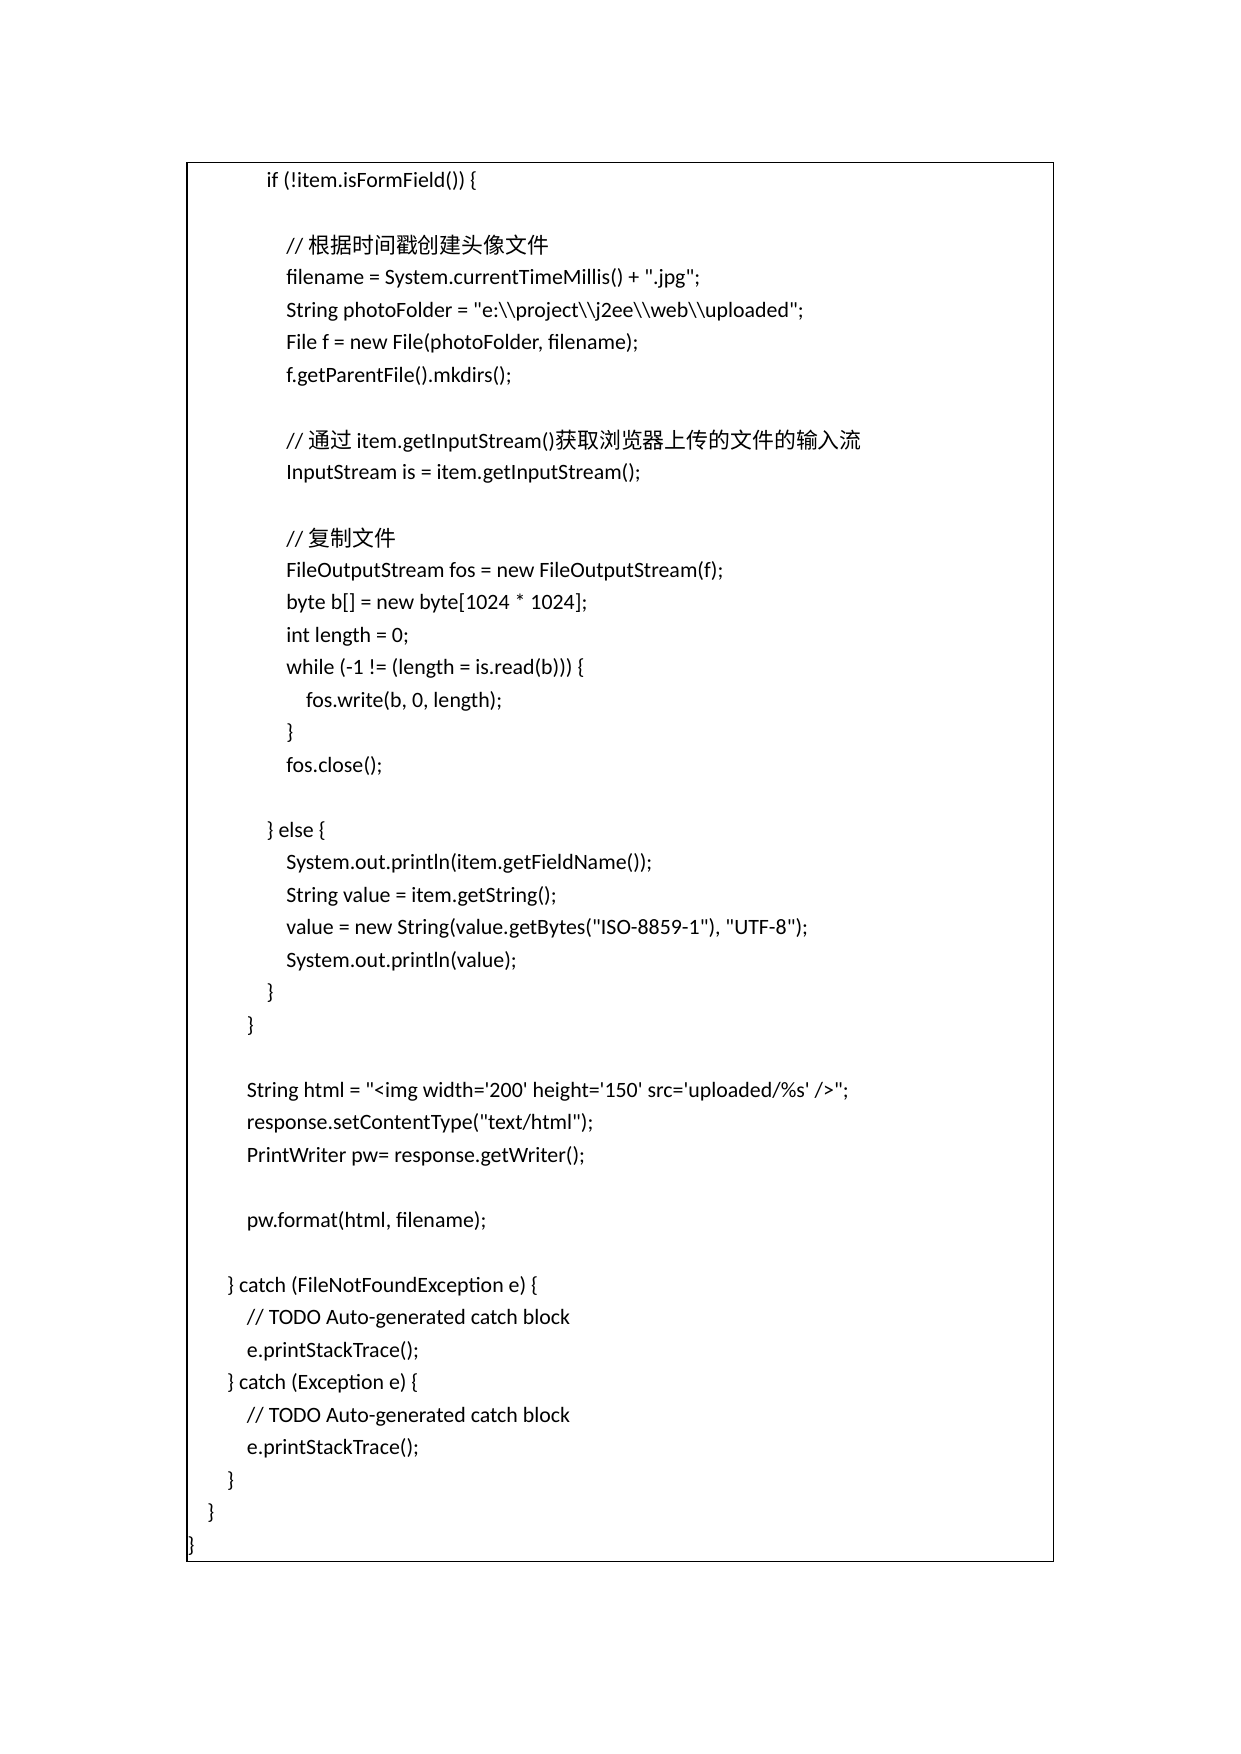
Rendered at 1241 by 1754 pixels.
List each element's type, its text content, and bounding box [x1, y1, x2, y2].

list String html = "<img width='200' height='150' src='uploaded/%s' />"; [188, 1073, 1053, 1106]
list } [188, 1008, 1053, 1041]
list // TODO Auto-generated catch block [188, 1398, 1053, 1431]
list System.out.println(item.getFieldName()); [188, 846, 1053, 878]
list } catch (FileNotFoundException e) { [188, 1268, 1053, 1301]
list pw.format(html, filename); [188, 1203, 1053, 1236]
list fos.write(b, 0, length); [188, 683, 1053, 716]
list int length = 0; [188, 618, 1053, 651]
list value = new String(value.getBytes("ISO-8859-1"), "UTF-8"); [188, 911, 1053, 943]
list } [188, 976, 1053, 1008]
list String value = item.getString(); [188, 878, 1053, 911]
list } [188, 716, 1053, 748]
list // TODO Auto-generated catch block [188, 1301, 1053, 1333]
list PrintWriter pw= response.getWriter(); [188, 1138, 1053, 1171]
list File f = new File(photoFolder, filename); [188, 326, 1053, 358]
list e.printStackTrace(); [188, 1431, 1053, 1463]
list // 根据时间戳创建头像文件 [188, 228, 1053, 261]
list // 通过item.getInputStream()获取浏览器上传的文件的输入流 [188, 423, 1053, 456]
list response.setContentType("text/html"); [188, 1106, 1053, 1138]
list FileOutputStream fos = new FileOutputStream(f); [188, 553, 1053, 586]
list InputStream is = item.getInputStream(); [188, 456, 1053, 488]
list fos.close(); [188, 748, 1053, 781]
list filename = System.currentTimeMillis() + ".jpg"; [188, 261, 1053, 293]
list System.out.println(value); [188, 943, 1053, 976]
list f.getParentFile().mkdirs(); [188, 358, 1053, 391]
list byte b[] = new byte[1024 * 1024]; [188, 586, 1053, 618]
list } else { [188, 813, 1053, 846]
list } catch (Exception e) { [188, 1366, 1053, 1398]
list } [188, 1527, 1053, 1561]
list while (-1 != (length = is.read(b))) { [188, 651, 1053, 683]
list } [188, 1496, 1053, 1527]
list e.printStackTrace(); [188, 1333, 1053, 1366]
list String photoFolder = "e:\\project\\j2ee\\web\\uploaded"; [188, 293, 1053, 326]
list if (!item.isFormField()) { [188, 163, 1053, 196]
list } [188, 1463, 1053, 1496]
list // 复制文件 [188, 521, 1053, 553]
